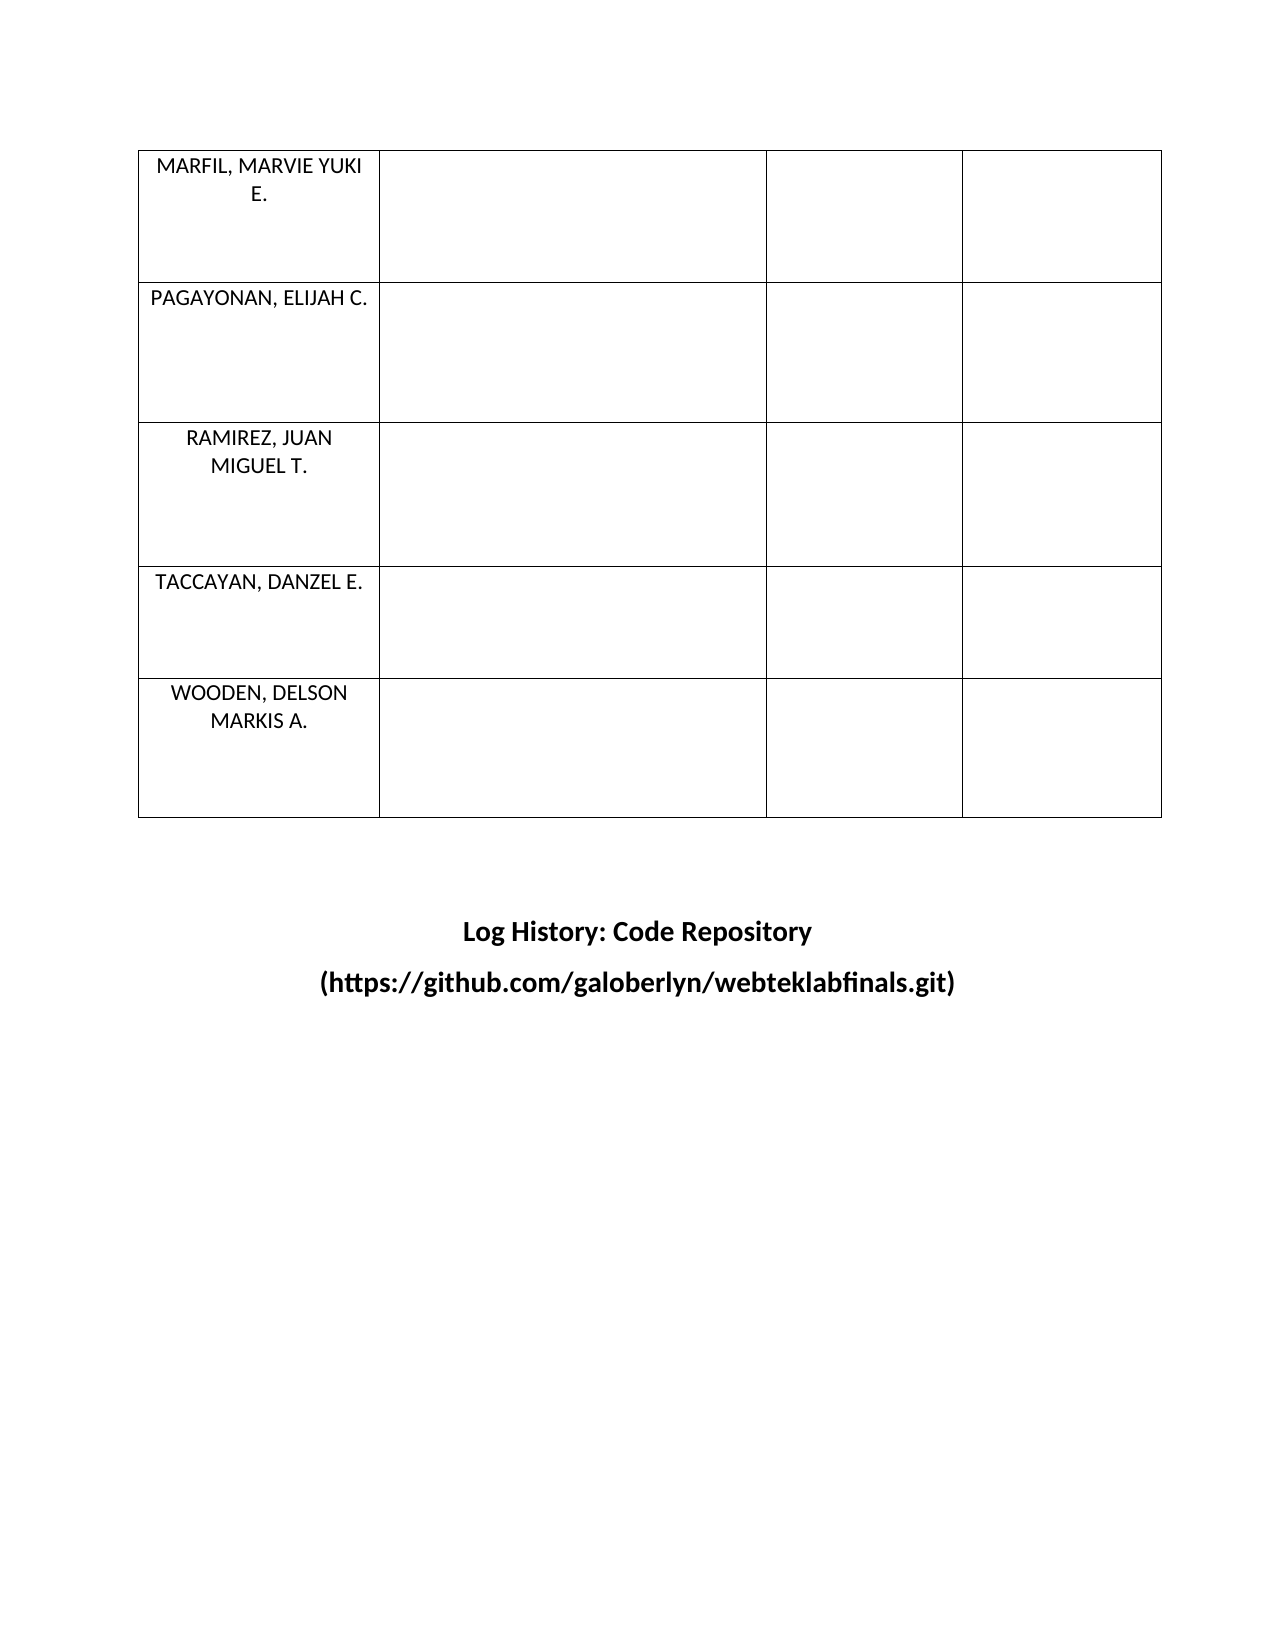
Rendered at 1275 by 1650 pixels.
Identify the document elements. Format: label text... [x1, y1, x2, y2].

table_cell [963, 423, 1161, 566]
table_cell [380, 679, 766, 817]
text (https://github.com/galoberlyn/webteklabfinals.git) [150, 964, 1125, 1000]
table_cell [963, 567, 1161, 677]
table_cell WOODEN, DELSON MARKIS A. [139, 679, 379, 817]
table_cell TACCAYAN, DANZEL E. [139, 567, 379, 677]
table_cell [963, 151, 1161, 282]
table_cell [767, 283, 962, 422]
table_cell MARFIL, MARVIE YUKI E. [139, 151, 379, 282]
table_cell [767, 423, 962, 566]
table_cell [963, 283, 1161, 422]
table_cell [380, 567, 766, 677]
table_cell [963, 679, 1161, 817]
table_cell PAGAYONAN, ELIJAH C. [139, 283, 379, 422]
table_cell [380, 283, 766, 422]
table_cell RAMIREZ, JUAN MIGUEL T. [139, 423, 379, 566]
table_cell [767, 567, 962, 677]
table_cell [767, 151, 962, 282]
table_cell [380, 423, 766, 566]
table_cell [767, 679, 962, 817]
table_cell [380, 151, 766, 282]
text Log History: Code Repository [150, 913, 1125, 948]
